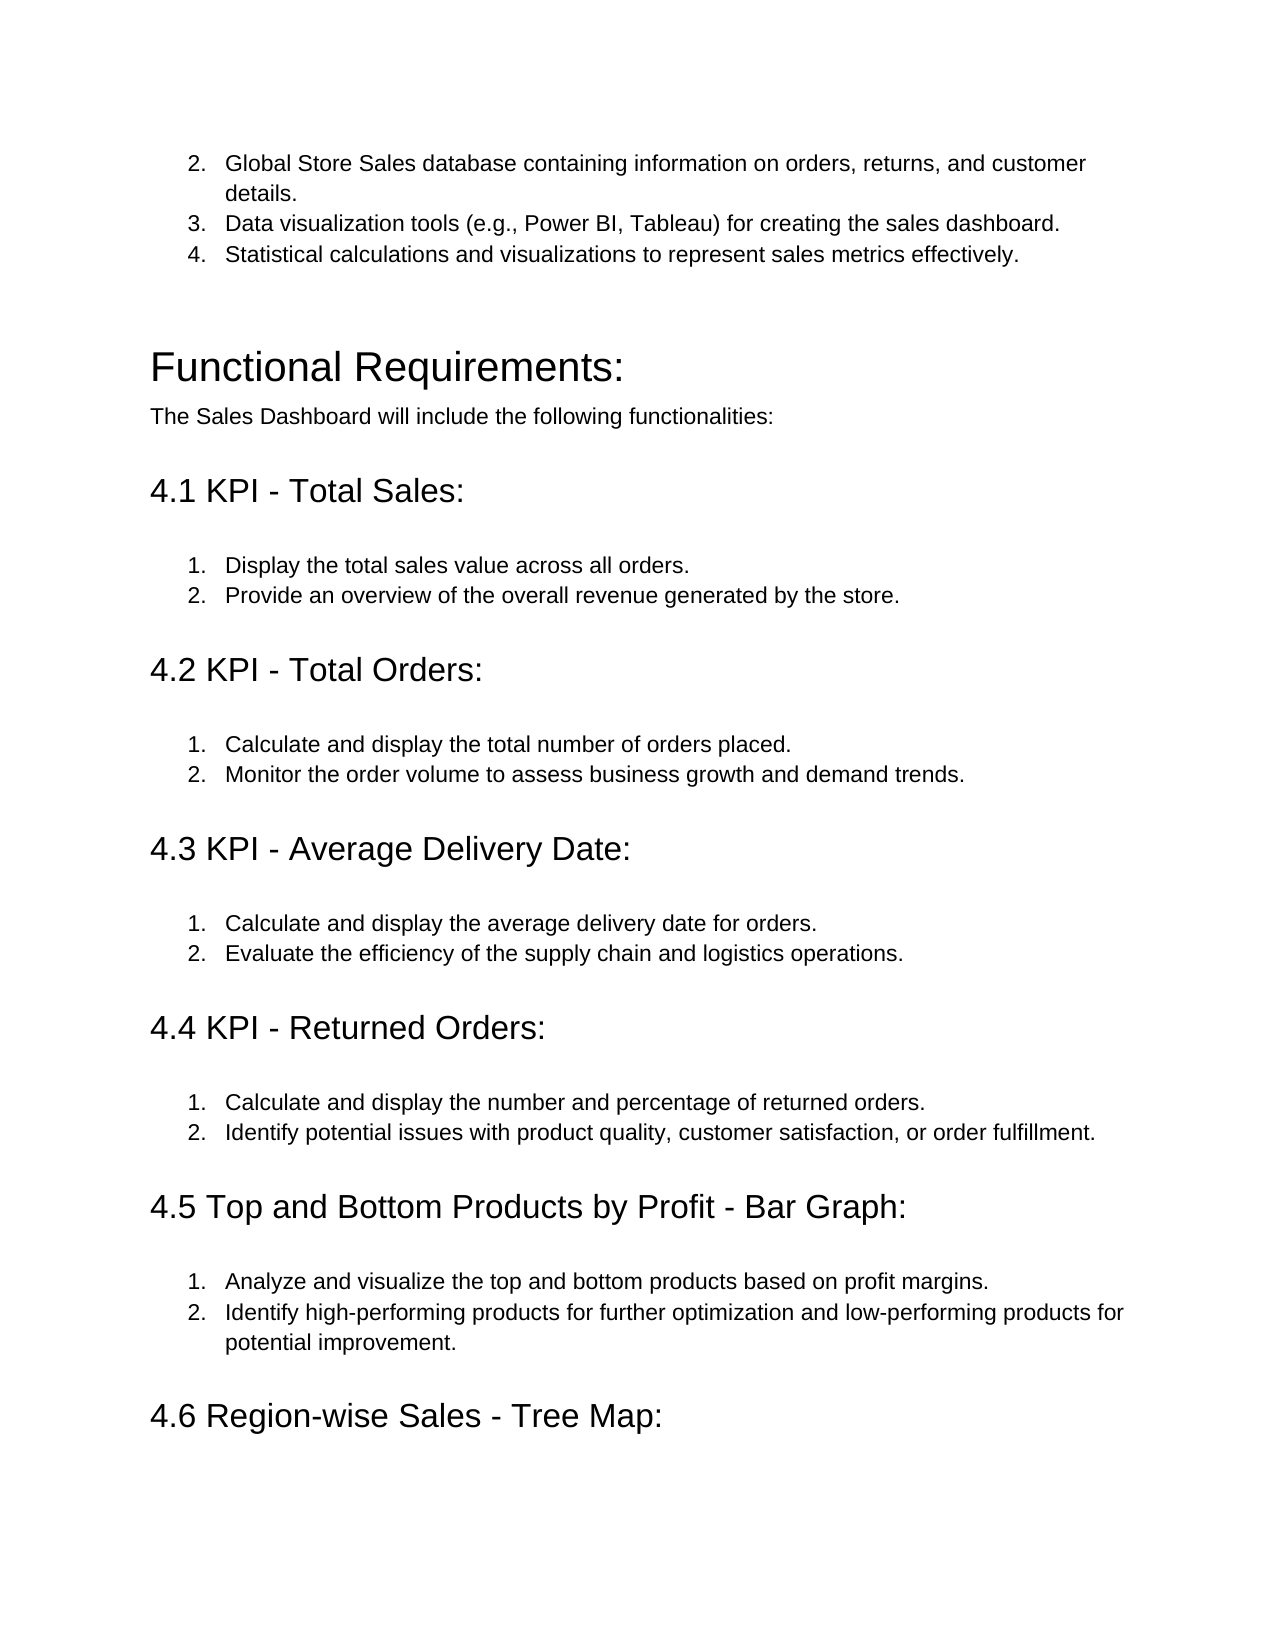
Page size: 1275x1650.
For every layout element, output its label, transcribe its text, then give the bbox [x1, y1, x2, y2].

subtitle 4.1 KPI - Total Sales: [150, 471, 1125, 509]
subtitle 4.5 Top and Bottom Products by Profit - Bar Graph: [150, 1187, 1125, 1226]
list Statistical calculations and visualizations to represent sales metrics effectively. [187, 241, 1125, 267]
list Monitor the order volume to assess business growth and demand trends. [187, 761, 1125, 788]
list Data visualization tools (e.g., Power BI, Tableau) for creating the sales dashboard. [187, 210, 1125, 237]
list Provide an overview of the overall revenue generated by the store. [187, 582, 1125, 608]
list Calculate and display the number and percentage of returned orders. [187, 1089, 1125, 1116]
list Global Store Sales database containing information on orders, returns, and customer details. [187, 150, 1125, 207]
list Identify high-performing products for further optimization and low-performing products for potential improvement. [187, 1298, 1125, 1355]
list Calculate and display the total number of orders placed. [187, 731, 1125, 757]
subtitle 4.2 KPI - Total Orders: [150, 650, 1125, 688]
list Evaluate the efficiency of the supply chain and logistics operations. [187, 940, 1125, 967]
list Identify potential issues with product quality, customer satisfaction, or order fulfillment. [187, 1119, 1125, 1146]
text The Sales Dashboard will include the following functionalities: [150, 403, 1125, 429]
subtitle 4.4 KPI - Returned Orders: [150, 1008, 1125, 1046]
subtitle Functional Requirements: [150, 343, 1125, 391]
subtitle 4.6 Region-wise Sales - Tree Map: [150, 1396, 1125, 1435]
subtitle 4.3 KPI - Average Delivery Date: [150, 829, 1125, 867]
list Calculate and display the average delivery date for orders. [187, 910, 1125, 936]
list Analyze and visualize the top and bottom products based on profit margins. [187, 1268, 1125, 1294]
list Display the total sales value across all orders. [187, 552, 1125, 578]
